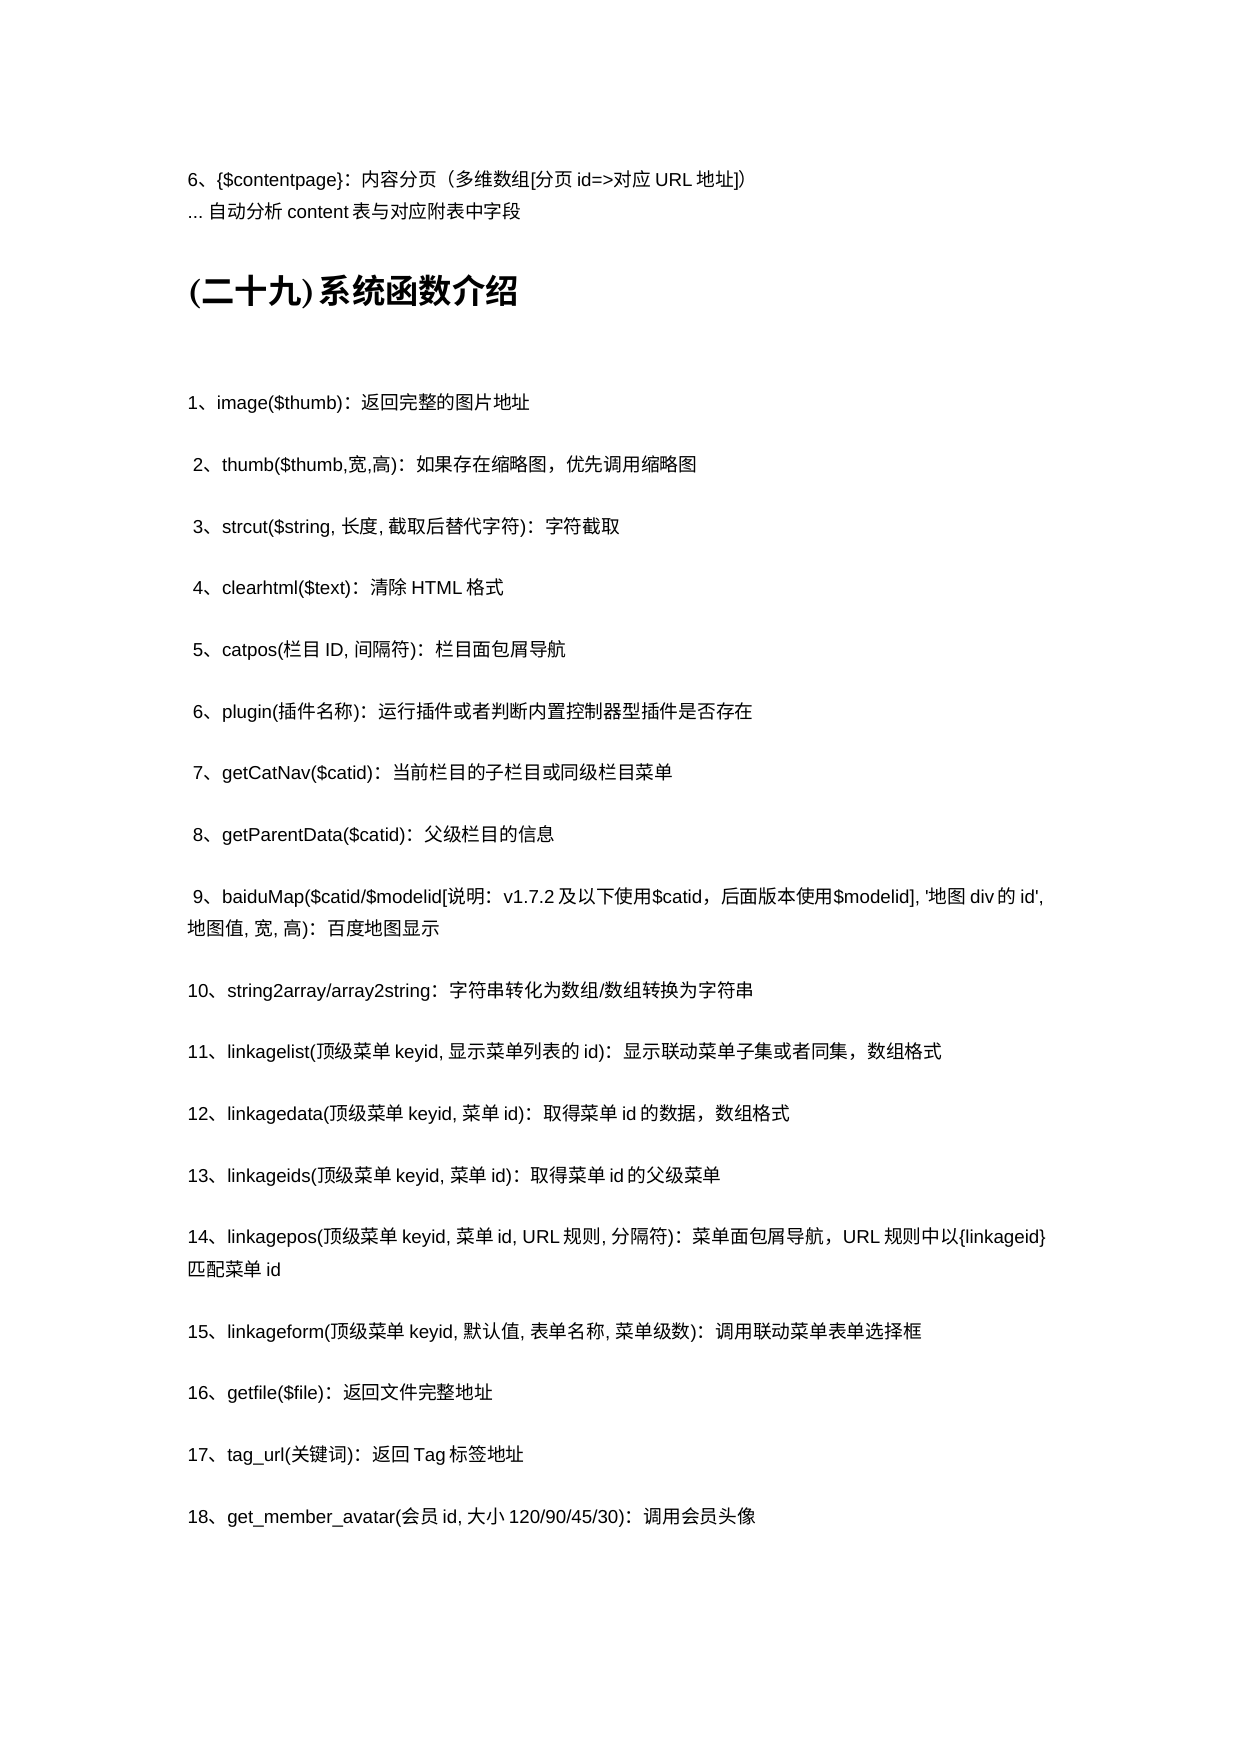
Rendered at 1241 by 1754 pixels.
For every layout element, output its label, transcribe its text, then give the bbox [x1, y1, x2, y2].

text 14、linkagepos(顶级菜单keyid, 菜单id, URL规则, 分隔符)：菜单面包屑导航，URL规则中以{linkageid}匹配菜单id [187, 1219, 1053, 1284]
text 10、string2array/array2string：字符串转化为数组/数组转换为字符串 [187, 973, 1053, 1005]
text 11、linkagelist(顶级菜单keyid, 显示菜单列表的id)：显示联动菜单子集或者同集，数组格式 [187, 1034, 1053, 1067]
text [187, 162, 1053, 227]
text 6、plugin(插件名称)：运行插件或者判断内置控制器型插件是否存在 [187, 694, 1053, 726]
text 15、linkageform(顶级菜单keyid, 默认值, 表单名称, 菜单级数)：调用联动菜单表单选择框 [187, 1314, 1053, 1346]
text 7、getCatNav($catid)：当前栏目的子栏目或同级栏目菜单 [187, 755, 1053, 788]
text 2、thumb($thumb,宽,高)：如果存在缩略图，优先调用缩略图 [187, 447, 1053, 479]
text 18、get_member_avatar(会员id, 大小120/90/45/30)：调用会员头像 [187, 1499, 1053, 1531]
text 5、catpos(栏目ID, 间隔符)：栏目面包屑导航 [187, 632, 1053, 664]
text 13、linkageids(顶级菜单keyid, 菜单id)：取得菜单id的父级菜单 [187, 1158, 1053, 1190]
text 17、tag_url(关键词)：返回Tag标签地址 [187, 1437, 1053, 1469]
text 4、clearhtml($text)：清除HTML格式 [187, 570, 1053, 603]
text 3、strcut($string, 长度, 截取后替代字符)：字符截取 [187, 509, 1053, 541]
text 1、image($thumb)：返回完整的图片地址 [187, 385, 1053, 418]
text 12、linkagedata(顶级菜单keyid, 菜单id)：取得菜单id的数据，数组格式 [187, 1096, 1053, 1129]
text 9、baiduMap($catid/$modelid[说明：v1.7.2及以下使用$catid，后面版本使用$modelid], '地图div的id', 地图值, 宽, 高)：百度地图显示 [187, 879, 1053, 944]
text 16、getfile($file)：返回文件完整地址 [187, 1375, 1053, 1408]
subtitle 系统函数介绍 [187, 256, 1053, 321]
text 8、getParentData($catid)：父级栏目的信息 [187, 817, 1053, 849]
